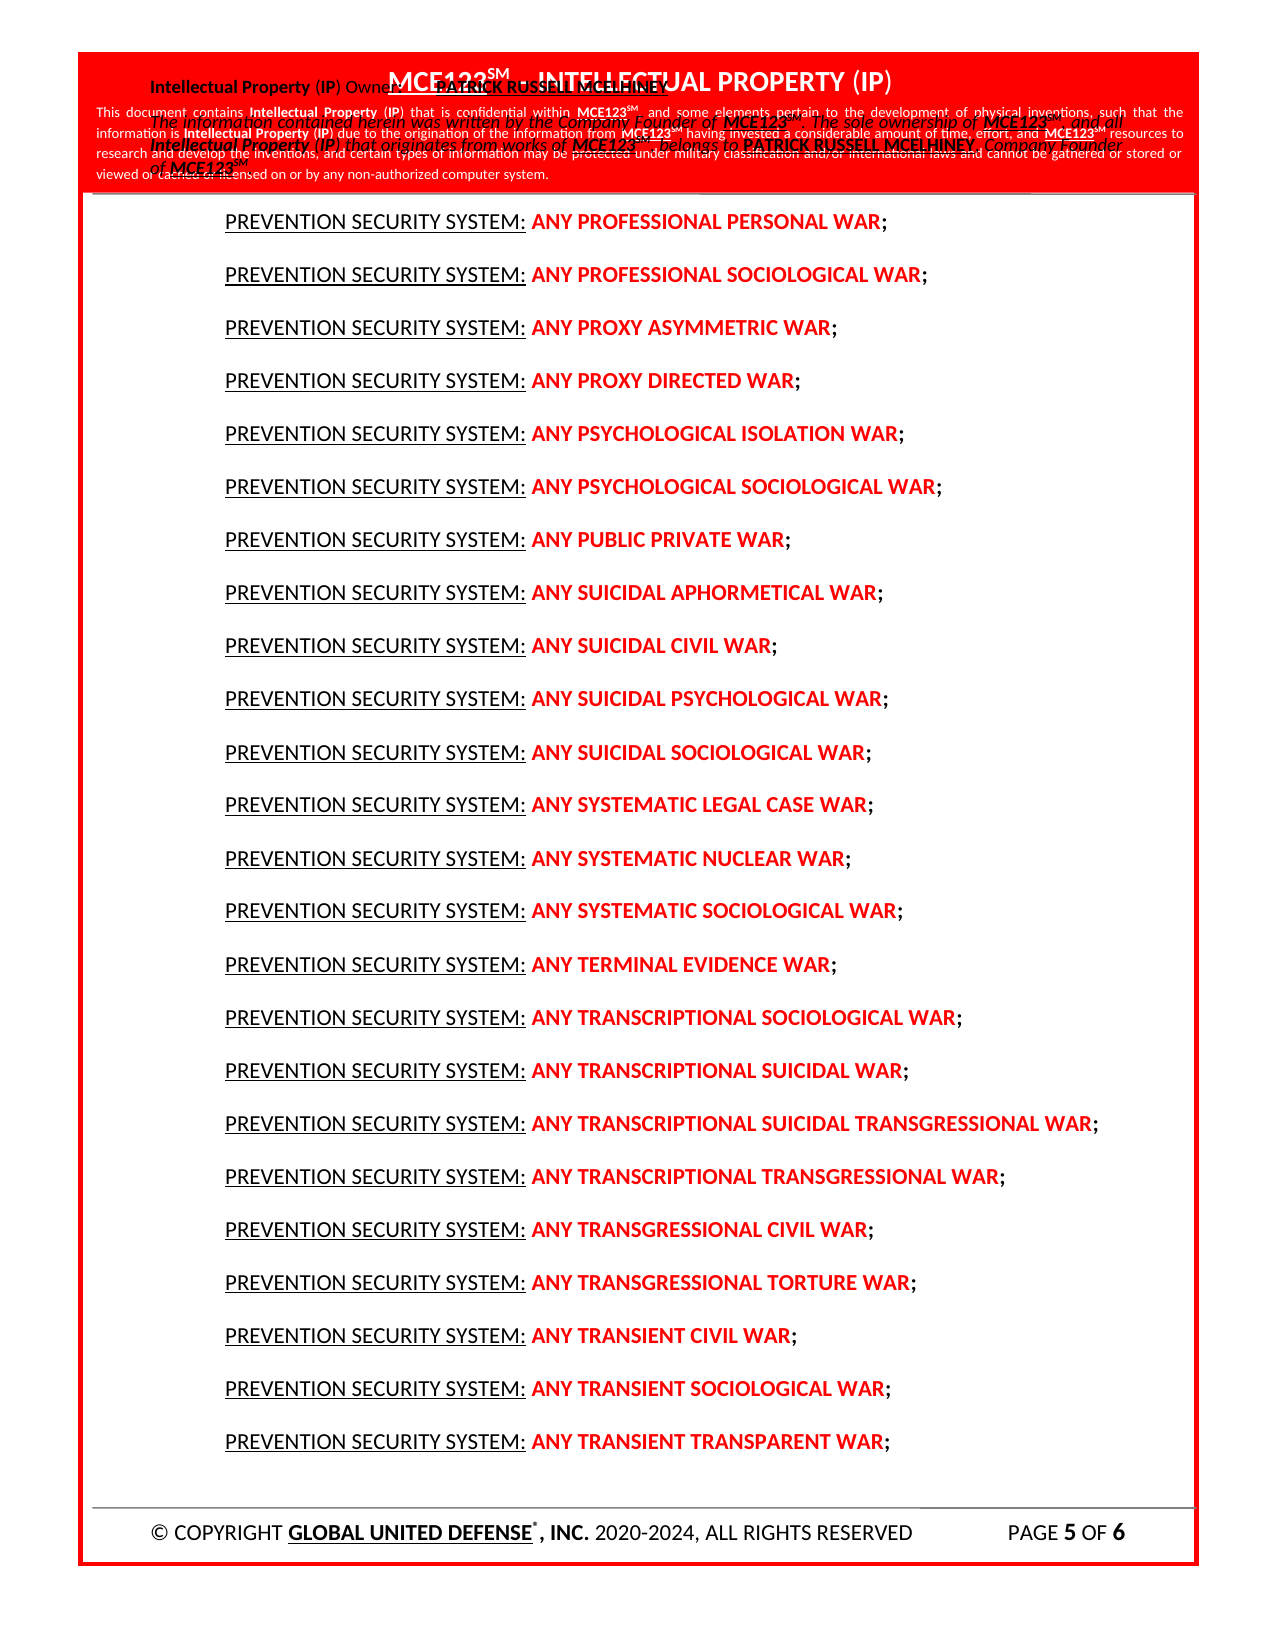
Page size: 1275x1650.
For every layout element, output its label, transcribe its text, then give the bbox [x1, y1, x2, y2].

text PREVENTION SECURITY SYSTEM: ANY TRANSGRESSIONAL TORTURE WAR; [225, 1268, 1125, 1296]
text PREVENTION SECURITY SYSTEM: ANY TRANSCRIPTIONAL SUICIDAL WAR; [225, 1056, 1125, 1084]
text PREVENTION SECURITY SYSTEM: ANY PSYCHOLOGICAL ISOLATION WAR; [225, 419, 1125, 447]
text PREVENTION SECURITY SYSTEM: ANY TRANSIENT TRANSPARENT WAR; [225, 1427, 1125, 1455]
text PREVENTION SECURITY SYSTEM: ANY SYSTEMATIC LEGAL CASE WAR; [225, 791, 1125, 819]
text PREVENTION SECURITY SYSTEM: ANY TRANSCRIPTIONAL SUICIDAL TRANSGRESSIONAL WAR; [225, 1109, 1125, 1137]
text PREVENTION SECURITY SYSTEM: ANY PROFESSIONAL SOCIOLOGICAL WAR; [225, 260, 1125, 288]
text PREVENTION SECURITY SYSTEM: ANY SUICIDAL APHORMETICAL WAR; [225, 578, 1125, 607]
text PREVENTION SECURITY SYSTEM: ANY SYSTEMATIC NUCLEAR WAR; [225, 844, 1125, 872]
text PREVENTION SECURITY SYSTEM: ANY SUICIDAL CIVIL WAR; [225, 632, 1125, 659]
text PREVENTION SECURITY SYSTEM: ANY PROXY ASYMMETRIC WAR; [225, 313, 1125, 341]
text PREVENTION SECURITY SYSTEM: ANY TRANSIENT CIVIL WAR; [225, 1321, 1125, 1349]
text PREVENTION SECURITY SYSTEM: ANY TRANSGRESSIONAL CIVIL WAR; [225, 1215, 1125, 1243]
text PREVENTION SECURITY SYSTEM: ANY TRANSCRIPTIONAL SOCIOLOGICAL WAR; [225, 1003, 1125, 1031]
text PREVENTION SECURITY SYSTEM: ANY SUICIDAL SOCIOLOGICAL WAR; [225, 738, 1125, 766]
text PREVENTION SECURITY SYSTEM: ANY PROFESSIONAL PERSONAL WAR; [225, 207, 1125, 235]
text PREVENTION SECURITY SYSTEM: ANY SYSTEMATIC SOCIOLOGICAL WAR; [225, 897, 1125, 925]
text PREVENTION SECURITY SYSTEM: ANY TRANSIENT SOCIOLOGICAL WAR; [225, 1374, 1125, 1402]
text PREVENTION SECURITY SYSTEM: ANY TERMINAL EVIDENCE WAR; [225, 950, 1125, 978]
text PREVENTION SECURITY SYSTEM: ANY TRANSCRIPTIONAL TRANSGRESSIONAL WAR; [225, 1162, 1125, 1190]
text PREVENTION SECURITY SYSTEM: ANY PROXY DIRECTED WAR; [225, 366, 1125, 394]
text PREVENTION SECURITY SYSTEM: ANY PUBLIC PRIVATE WAR; [225, 526, 1125, 553]
text PREVENTION SECURITY SYSTEM: ANY SUICIDAL PSYCHOLOGICAL WAR; [225, 684, 1125, 713]
text PREVENTION SECURITY SYSTEM: ANY PSYCHOLOGICAL SOCIOLOGICAL WAR; [225, 472, 1125, 501]
